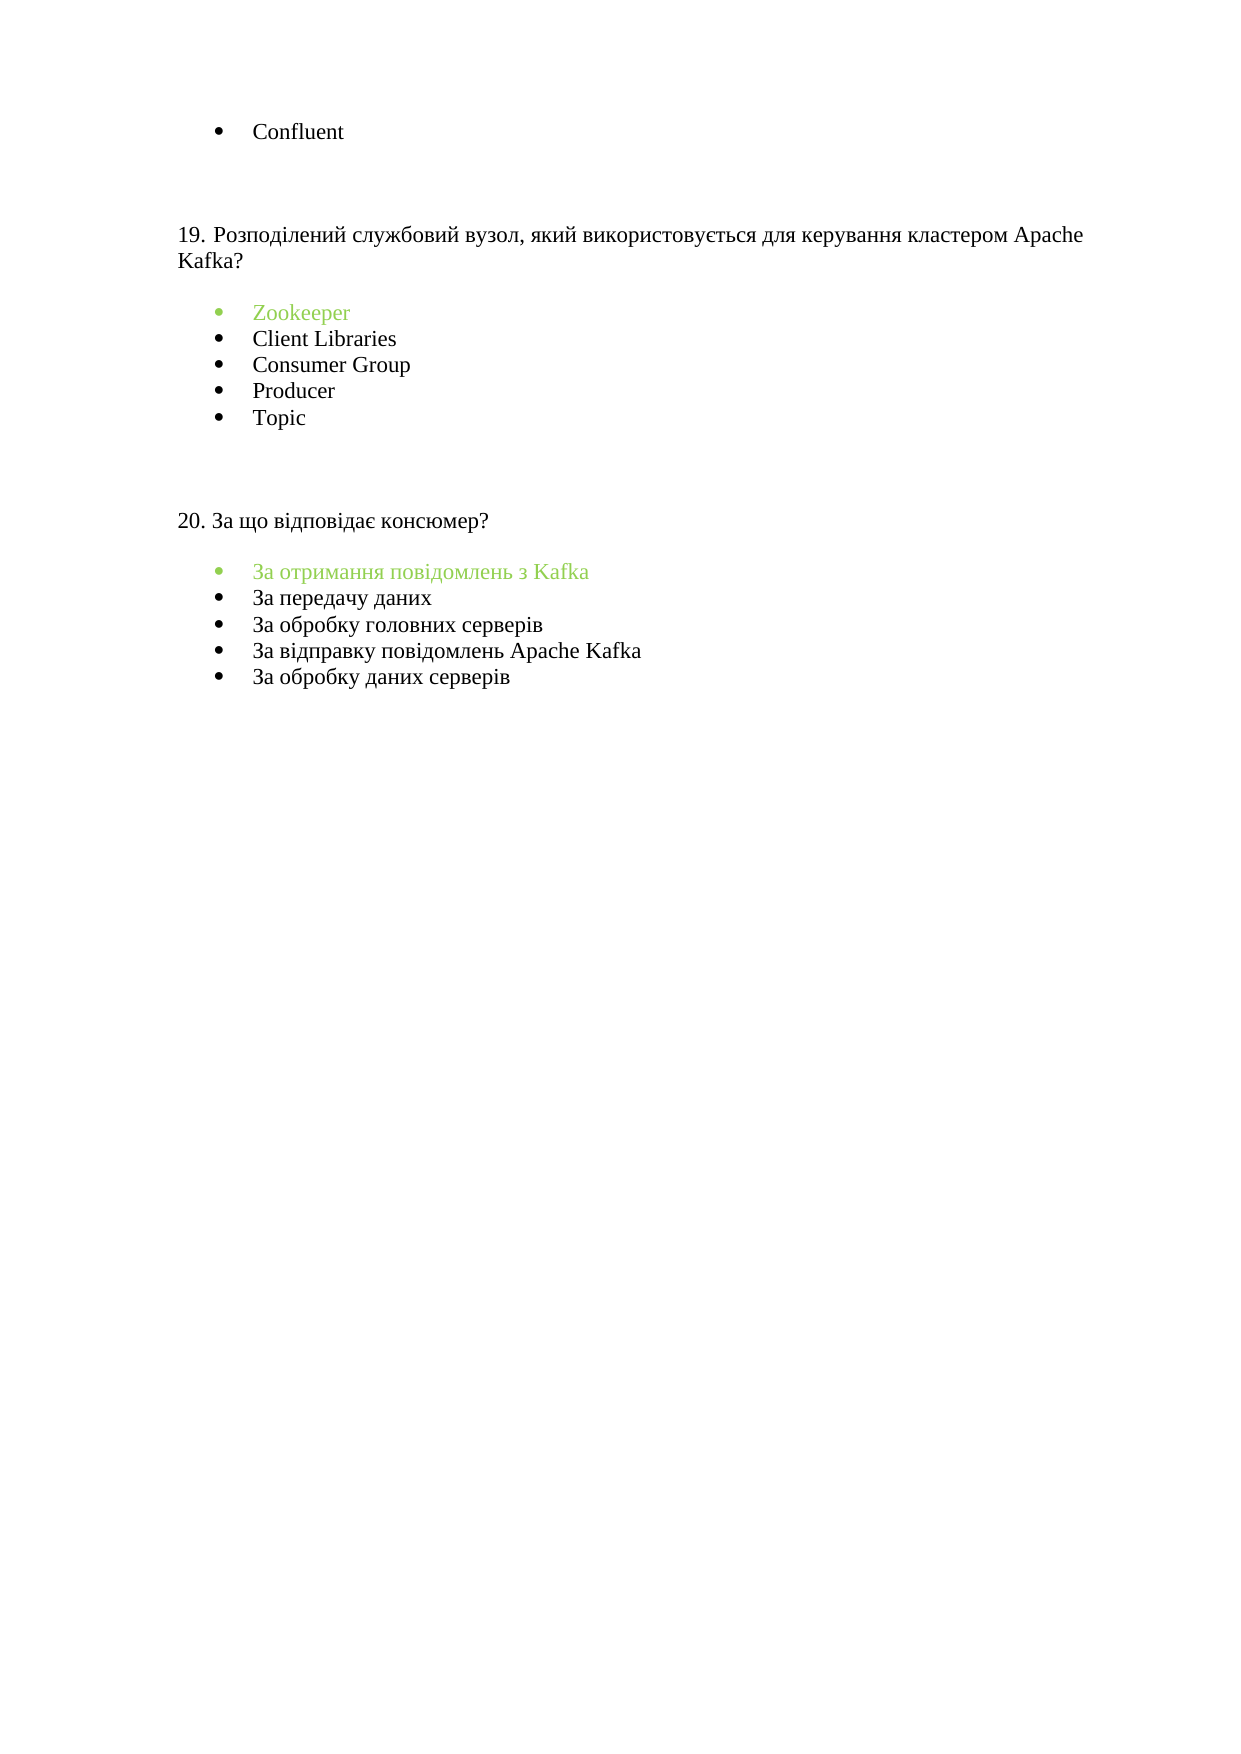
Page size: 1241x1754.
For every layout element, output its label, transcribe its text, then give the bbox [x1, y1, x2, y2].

list За відправку повідомлень Apache Kafka [215, 637, 1152, 663]
list Client Libraries [215, 325, 1152, 351]
list За передачу даних [215, 584, 1152, 611]
list Zookeeper [215, 298, 1152, 325]
list Confluent [215, 118, 1152, 144]
list За обробку даних серверів [215, 663, 1152, 690]
list Topic [215, 404, 1152, 430]
text 20. За що відповідає консюмер? [177, 507, 1152, 533]
list Producer [215, 378, 1152, 404]
list За отримання повідомлень з Kafka [215, 558, 1152, 584]
list За обробку головних серверів [215, 611, 1152, 637]
text 19. Розподілений службовий вузол, який використовується для керування кластером Apache Kafka? [177, 221, 1152, 273]
list Consumer Group [215, 351, 1152, 378]
